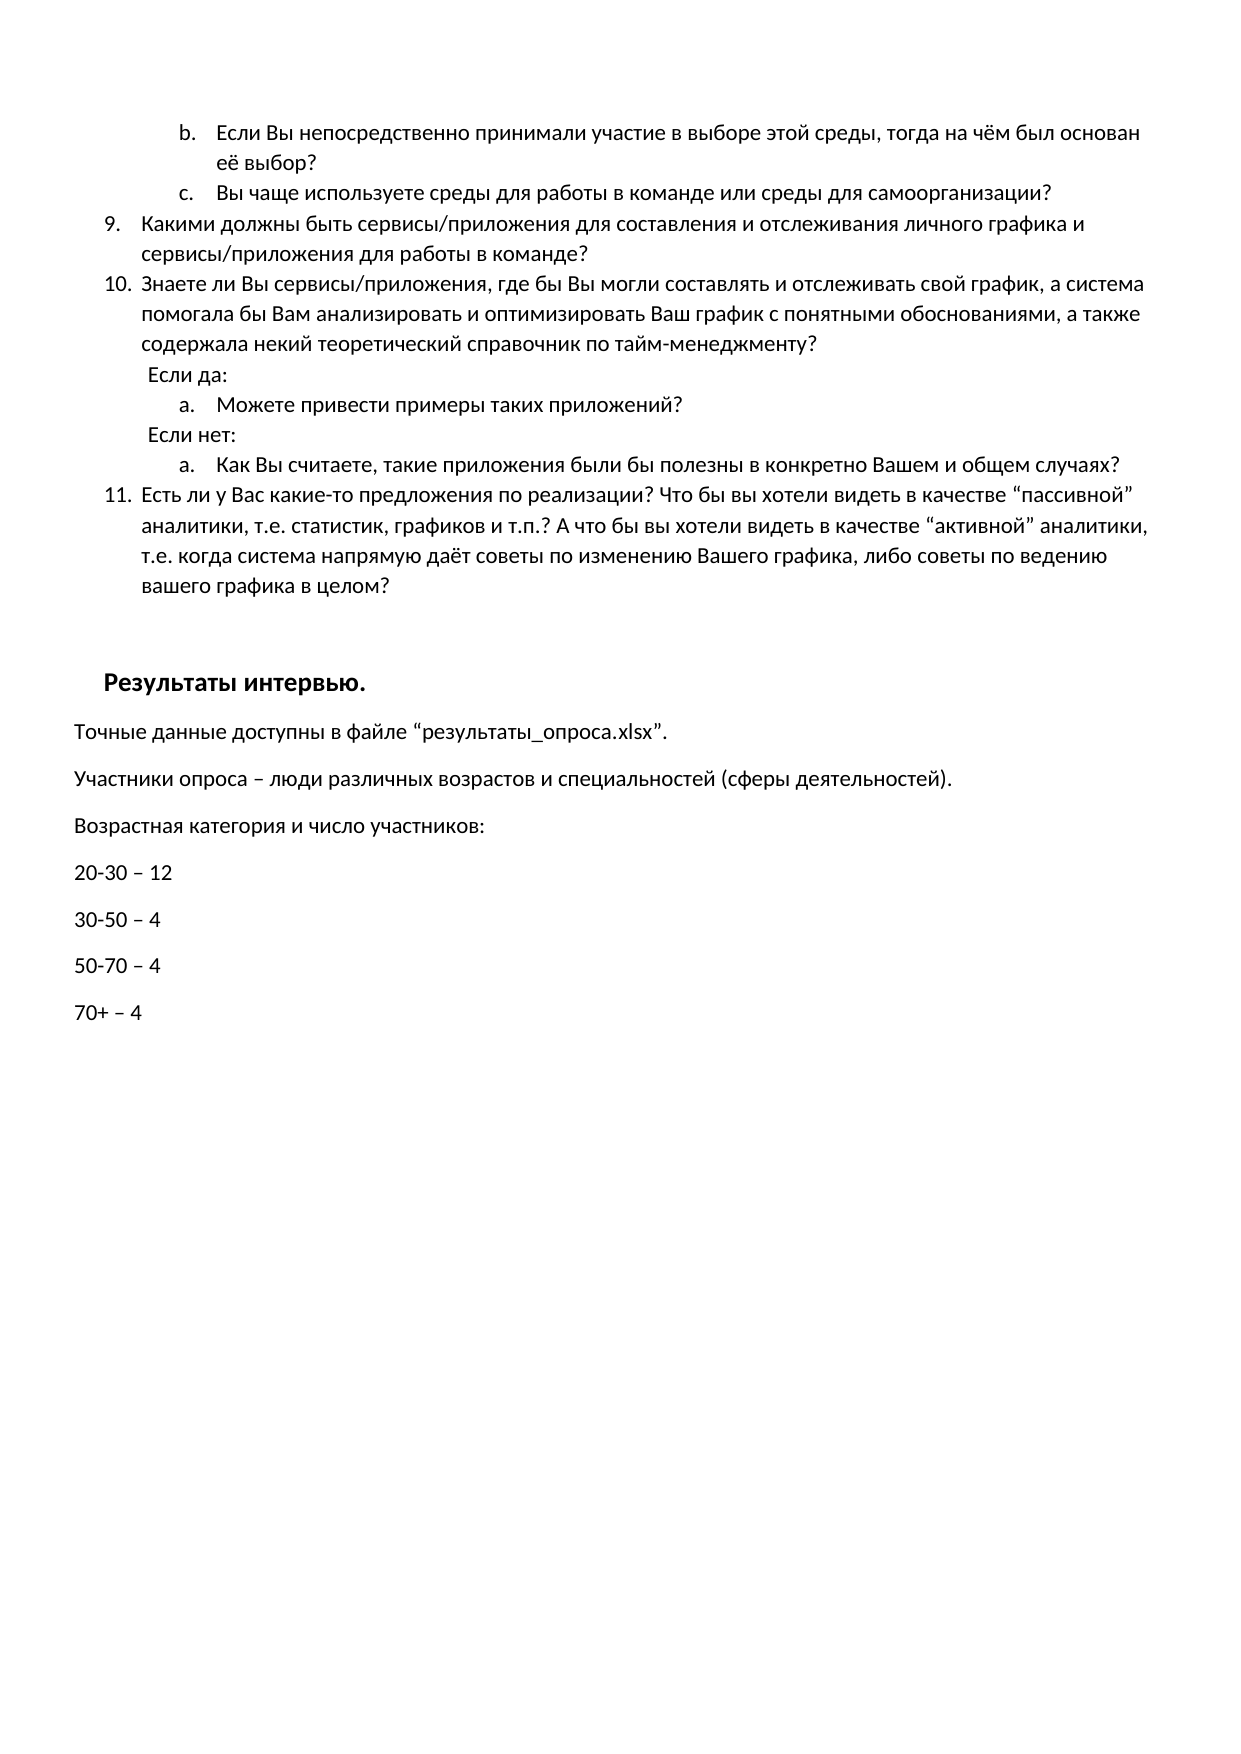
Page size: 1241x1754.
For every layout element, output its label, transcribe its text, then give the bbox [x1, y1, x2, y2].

list Есть ли у Вас какие-то предложения по реализации? Что бы вы хотели видеть в качестве “пассивной” аналитики, т.е. статистик, графиков и т.п.? А что бы вы хотели видеть в качестве “активной” аналитики, т.е. когда система напрямую даёт советы по изменению Вашего графика, либо советы по ведению вашего графика в целом? [103, 481, 1167, 599]
list Как Вы считаете, такие приложения были бы полезны в конкретно Вашем и общем случаях? [178, 450, 1167, 478]
text 70+ – 4 [74, 998, 1167, 1027]
text 50-70 – 4 [74, 952, 1167, 980]
list Знаете ли Вы сервисы/приложения, где бы Вы могли составлять и отслеживать свой график, а система помогала бы Вам анализировать и оптимизировать Ваш график с понятными обоснованиями, а также содержала некий теоретический справочник по тайм-менеджменту? [103, 269, 1167, 358]
text Результаты интервью. [74, 665, 1167, 698]
list Можете привести примеры таких приложений? [178, 390, 1167, 418]
text Возрастная категория и число участников: [74, 811, 1167, 839]
text 20-30 – 12 [74, 858, 1167, 886]
list Вы чаще используете среды для работы в команде или среды для самоорганизации? [178, 178, 1167, 207]
text Точные данные доступны в файле “результаты_опроса.xlsx”. [74, 717, 1167, 745]
list Какими должны быть сервисы/приложения для составления и отслеживания личного графика и сервисы/приложения для работы в команде? [103, 209, 1167, 267]
list Если нет: [141, 420, 1167, 448]
list Если да: [141, 360, 1167, 388]
list Если Вы непосредственно принимали участие в выборе этой среды, тогда на чём был основан её выбор? [178, 118, 1167, 176]
text Участники опроса – люди различных возрастов и специальностей (сферы деятельностей). [74, 764, 1167, 792]
text 30-50 – 4 [74, 905, 1167, 933]
